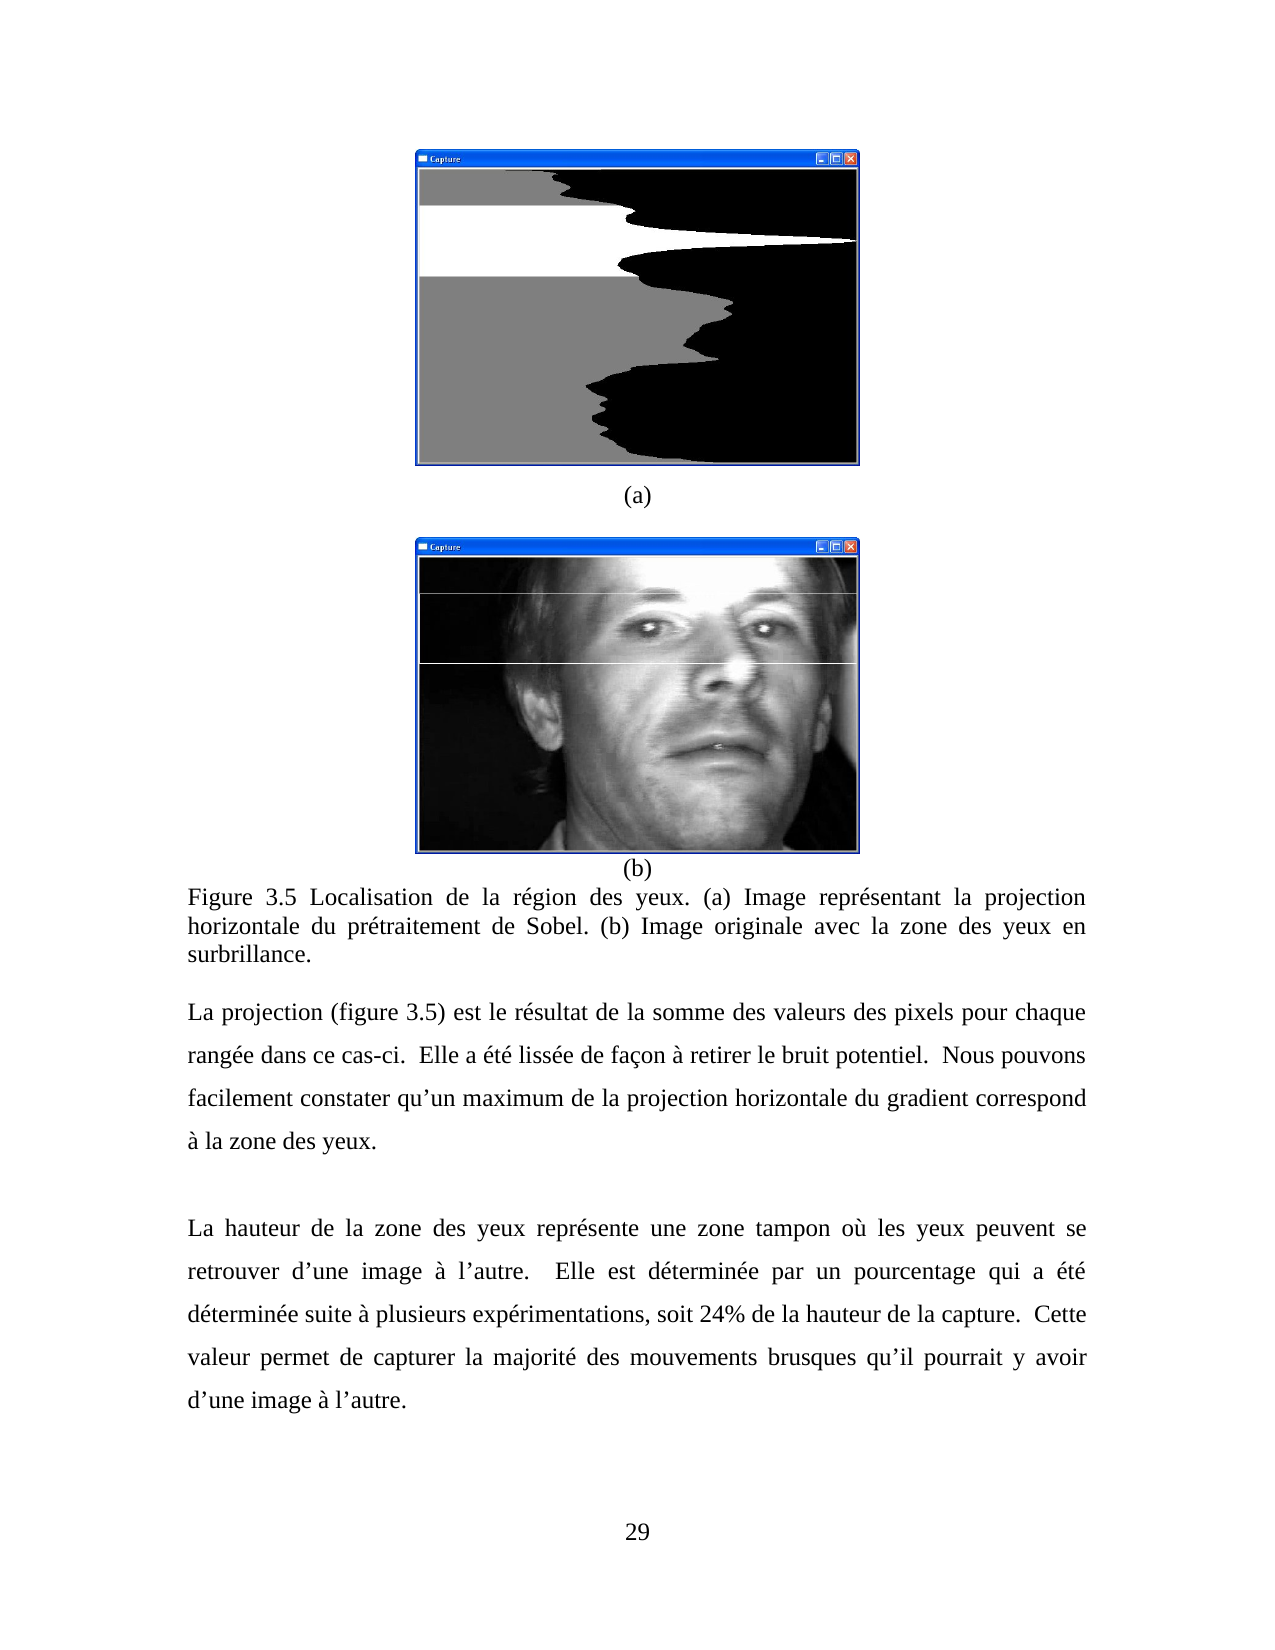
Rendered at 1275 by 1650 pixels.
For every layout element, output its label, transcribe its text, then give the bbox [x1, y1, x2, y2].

text La projection (figure 3.5) est le résultat de la somme des valeurs des pixels pour chaque rangée dans ce cas-ci. Elle a été lissée de façon à retirer le bruit potentiel. Nous pouvons facilement constater qu’un maximum de la projection horizontale du gradient correspond à la zone des yeux. [187, 997, 1087, 1155]
text La hauteur de la zone des yeux représente une zone tampon où les yeux peuvent se retrouver d’une image à l’autre. Elle est déterminée par un pourcentage qui a été déterminée suite à plusieurs expérimentations, soit 24% de la hauteur de la capture. Cette valeur permet de capturer la majorité des mouvements brusques qu’il pourrait y avoir d’une image à l’autre. [187, 1213, 1087, 1414]
table_cell Figure 3.5 Localisation de la région des yeux. (a) Image représentant la projection horizontale du prétraitement de Sobel. (b) Image originale avec la zone des yeux en surbrillance. [176, 882, 1099, 968]
table_header (a) [176, 150, 1099, 538]
table_cell (b) [176, 538, 1099, 882]
picture [415, 537, 860, 854]
picture [415, 149, 860, 466]
